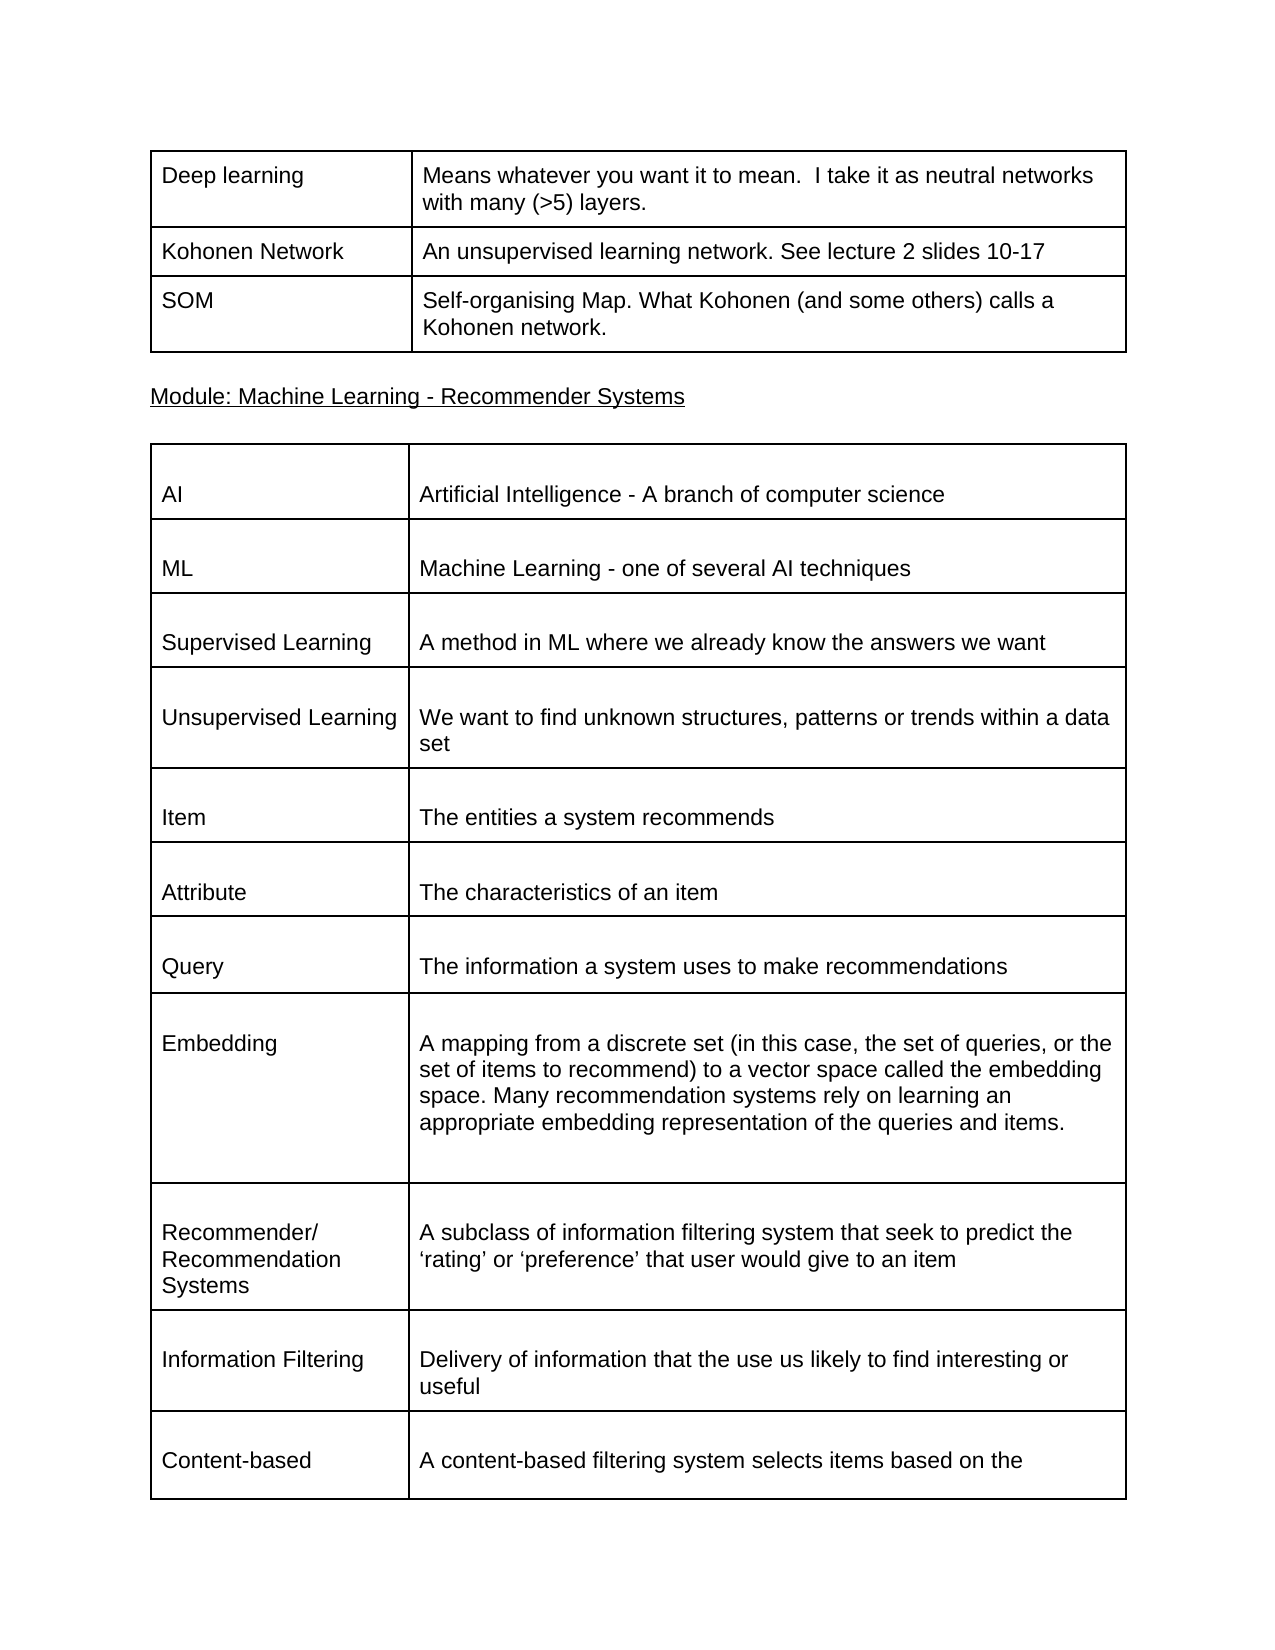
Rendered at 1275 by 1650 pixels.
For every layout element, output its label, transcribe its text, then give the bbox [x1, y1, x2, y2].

table_cell Unsupervised Learning [152, 668, 408, 767]
table_cell We want to find unknown structures, patterns or trends within a data set [410, 668, 1125, 767]
table_cell Means whatever you want it to mean. I take it as neutral networks with many (>5) layers. [413, 152, 1125, 226]
table_cell A method in ML where we already know the answers we want [410, 594, 1125, 666]
table_cell Kohonen Network [152, 228, 411, 275]
table_cell The information a system uses to make recommendations [410, 917, 1125, 992]
table_cell The characteristics of an item [410, 843, 1125, 915]
table_header Artificial Intelligence - A branch of computer science [410, 445, 1125, 517]
table_header AI [152, 445, 408, 517]
table_cell Query [152, 917, 408, 992]
table_cell A subclass of information filtering system that seek to predict the ‘rating’ or ‘preference’ that user would give to an item [410, 1184, 1125, 1309]
table_cell Recommender/Recommendation Systems [152, 1184, 408, 1309]
table_cell ML [152, 520, 408, 592]
table_cell Machine Learning - one of several AI techniques [410, 520, 1125, 592]
table_cell The entities a system recommends [410, 769, 1125, 841]
text Module: Machine Learning - Recommender Systems [150, 383, 1125, 409]
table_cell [152, 1412, 408, 1498]
table_cell Item [152, 769, 408, 841]
table_cell Deep learning [152, 152, 411, 226]
table_cell Embedding [152, 994, 408, 1182]
table_cell Supervised Learning [152, 594, 408, 666]
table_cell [410, 1412, 1125, 1498]
table_cell Attribute [152, 843, 408, 915]
table_cell A mapping from a discrete set (in this case, the set of queries, or the set of items to recommend) to a vector space called the embedding space. Many recommendation systems rely on learning an appropriate embedding representation of the queries and items. [410, 994, 1125, 1182]
table_cell Self-organising Map. What Kohonen (and some others) calls a Kohonen network. [413, 277, 1125, 351]
table_cell Delivery of information that the use us likely to find interesting or useful [410, 1311, 1125, 1409]
table_cell Information Filtering [152, 1311, 408, 1409]
table_cell SOM [152, 277, 411, 351]
table_cell An unsupervised learning network. See lecture 2 slides 10-17 [413, 228, 1125, 275]
